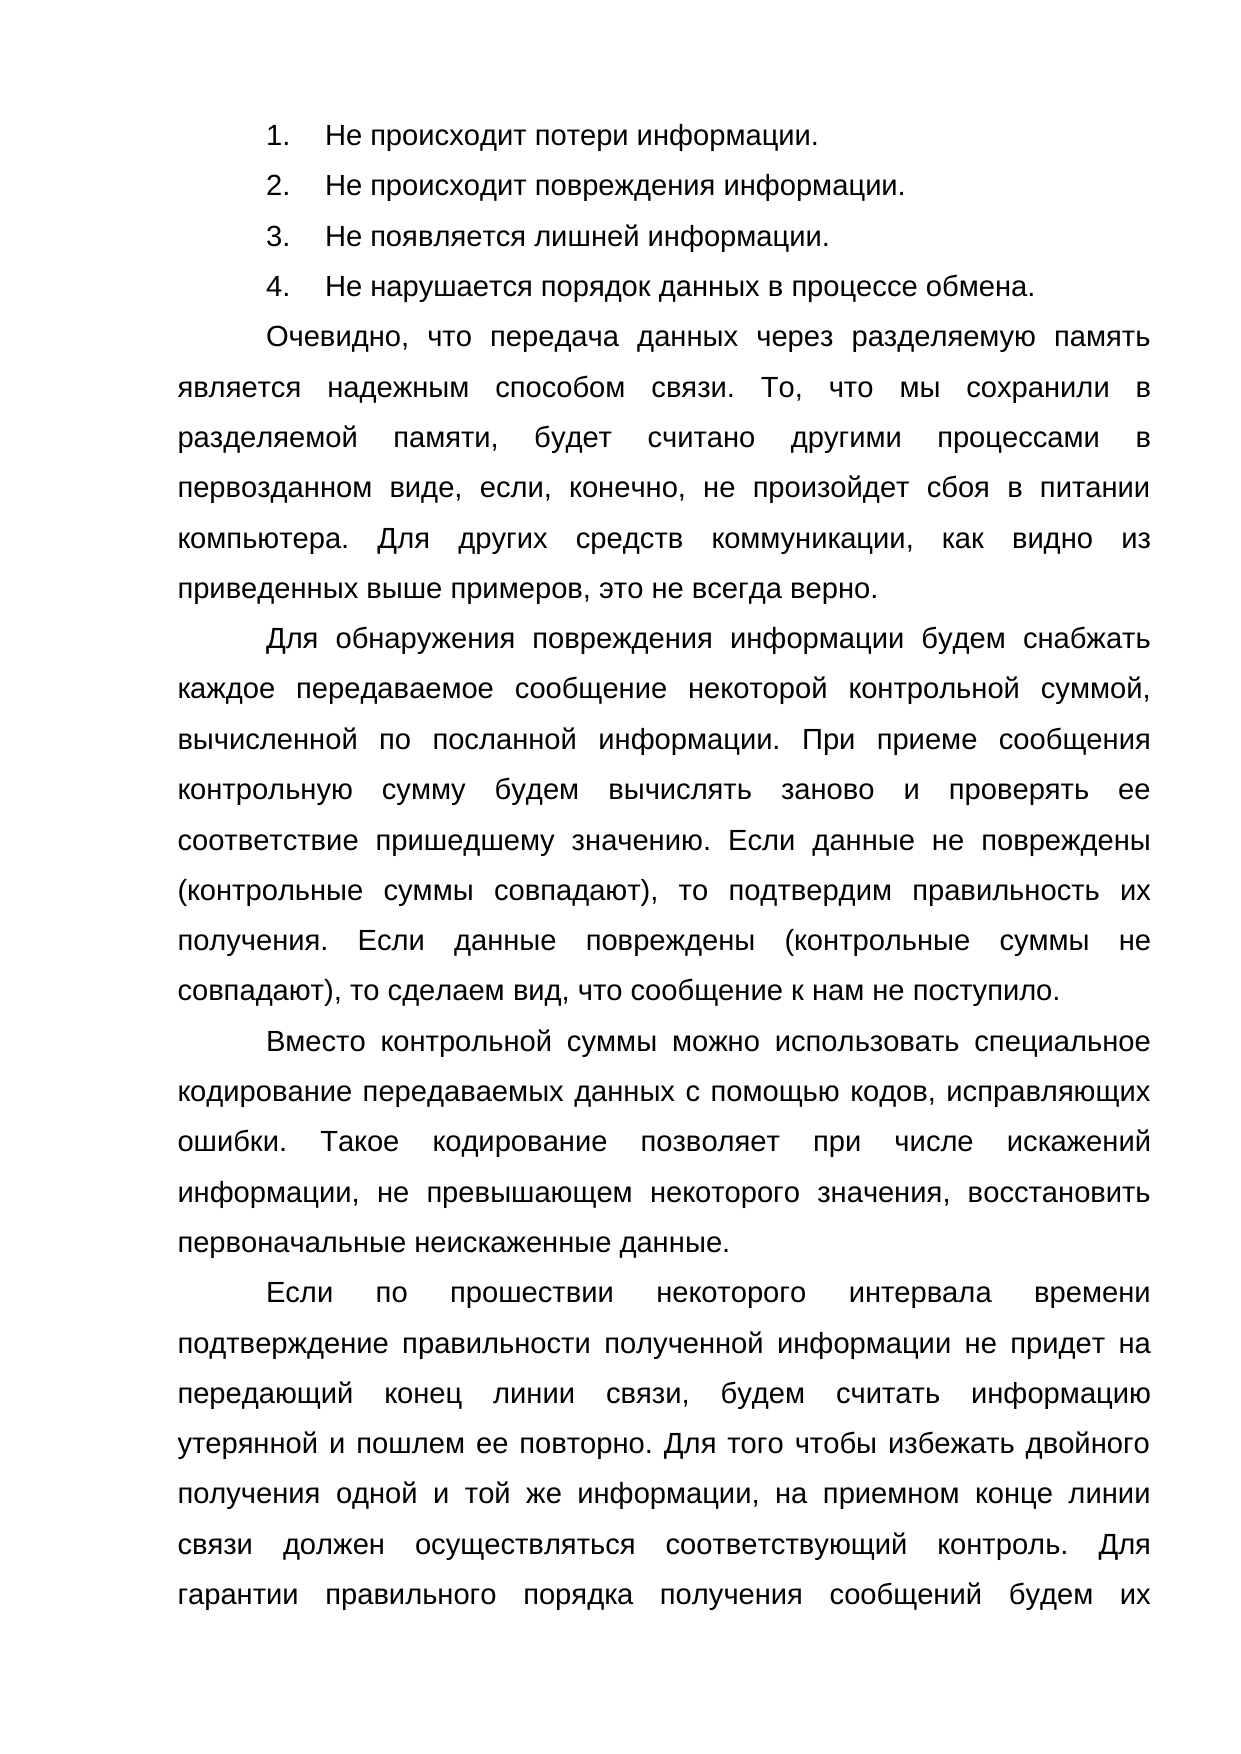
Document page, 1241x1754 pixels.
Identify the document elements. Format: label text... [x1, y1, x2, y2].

text 1. Не происходит потери информации. [177, 118, 1152, 152]
text 3. Не появляется лишней информации. [177, 219, 1152, 252]
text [177, 1275, 1152, 1611]
text Вместо контрольной суммы можно использовать специальное кодирование передаваемых данных с помощью кодов, исправляющих ошибки. Такое кодирование позволяет при числе искажений информации, не превышающем некоторого значения, восстановить первоначальные неискаженные данные. [177, 1024, 1152, 1258]
text 4. Не нарушается порядок данных в процессе обмена. [177, 269, 1152, 303]
text Для обнаружения повреждения информации будем снабжать каждое передаваемое сообщение некоторой контрольной суммой, вычисленной по посланной информации. При приеме сообщения контрольную сумму будем вычислять заново и проверять ее соответствие пришедшему значению. Если данные не повреждены (контрольные суммы совпадают), то подтвердим правильность их получения. Если данные повреждены (контрольные суммы не совпадают), то сделаем вид, что сообщение к нам не поступило. [177, 621, 1152, 1007]
text Очевидно, что передача данных через разделяемую память является надежным способом связи. То, что мы сохранили в разделяемой памяти, будет считано другими процессами в первозданном виде, если, конечно, не произойдет сбоя в питании компьютера. Для других средств коммуникации, как видно из приведенных выше примеров, это не всегда верно. [177, 319, 1152, 604]
text 2. Не происходит повреждения информации. [177, 168, 1152, 202]
